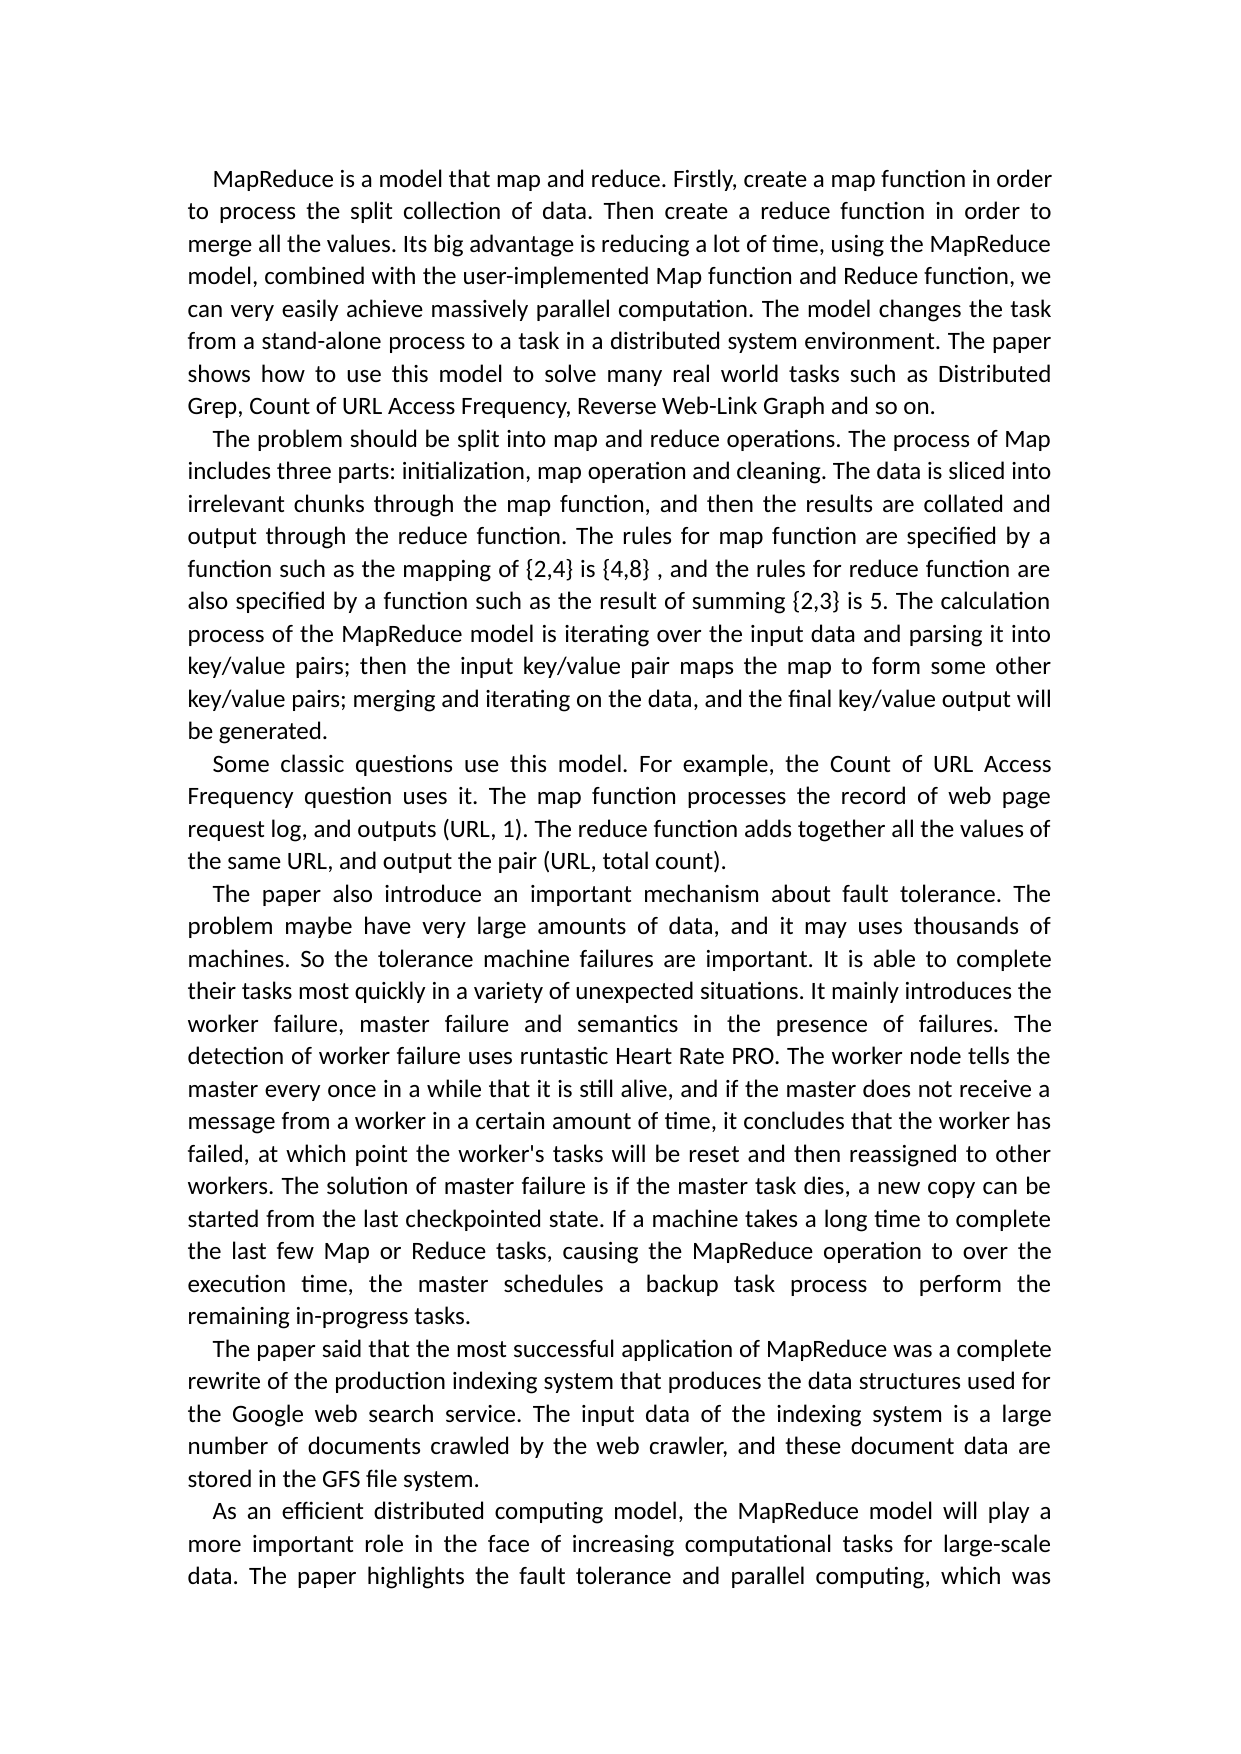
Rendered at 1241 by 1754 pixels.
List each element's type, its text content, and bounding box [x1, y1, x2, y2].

text Some classic questions use this model. For example, the Count of URL Access Frequency question uses it. The map function processes the record of web page request log, and outputs (URL, 1). The reduce function adds together all the values of the same URL, and output the pair (URL, total count). [187, 747, 1053, 877]
text MapReduce is a model that map and reduce. Firstly, create a map function in order to process the split collection of data. Then create a reduce function in order to merge all the values. Its big advantage is reducing a lot of time, using the MapReduce model, combined with the user-implemented Map function and Reduce function, we can very easily achieve massively parallel computation. The model changes the task from a stand-alone process to a task in a distributed system environment. The paper shows how to use this model to solve many real world tasks such as Distributed Grep, Count of URL Access Frequency, Reverse Web-Link Graph and so on. [187, 162, 1053, 422]
text The paper said that the most successful application of MapReduce was a complete rewrite of the production indexing system that produces the data structures used for the Google web search service. The input data of the indexing system is a large number of documents crawled by the web crawler, and these document data are stored in the GFS file system. [187, 1332, 1053, 1494]
text The problem should be split into map and reduce operations. The process of Map includes three parts: initialization, map operation and cleaning. The data is sliced into irrelevant chunks through the map function, and then the results are collated and output through the reduce function. The rules for map function are specified by a function such as the mapping of {2,4} is {4,8} , and the rules for reduce function are also specified by a function such as the result of summing {2,3} is 5. The calculation process of the MapReduce model is iterating over the input data and parsing it into key/value pairs; then the input key/value pair maps the map to form some other key/value pairs; merging and iterating on the data, and the final key/value output will be generated. [187, 422, 1053, 747]
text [187, 1494, 1053, 1592]
text The paper also introduce an important mechanism about fault tolerance. The problem maybe have very large amounts of data, and it may uses thousands of machines. So the tolerance machine failures are important. It is able to complete their tasks most quickly in a variety of unexpected situations. It mainly introduces the worker failure, master failure and semantics in the presence of failures. The detection of worker failure uses runtastic Heart Rate PRO. The worker node tells the master every once in a while that it is still alive, and if the master does not receive a message from a worker in a certain amount of time, it concludes that the worker has failed, at which point the worker's tasks will be reset and then reassigned to other workers. The solution of master failure is if the master task dies, a new copy can be started from the last checkpointed state. If a machine takes a long time to complete the last few Map or Reduce tasks, causing the MapReduce operation to over the execution time, the master schedules a backup task process to perform the remaining in-progress tasks. [187, 877, 1053, 1332]
